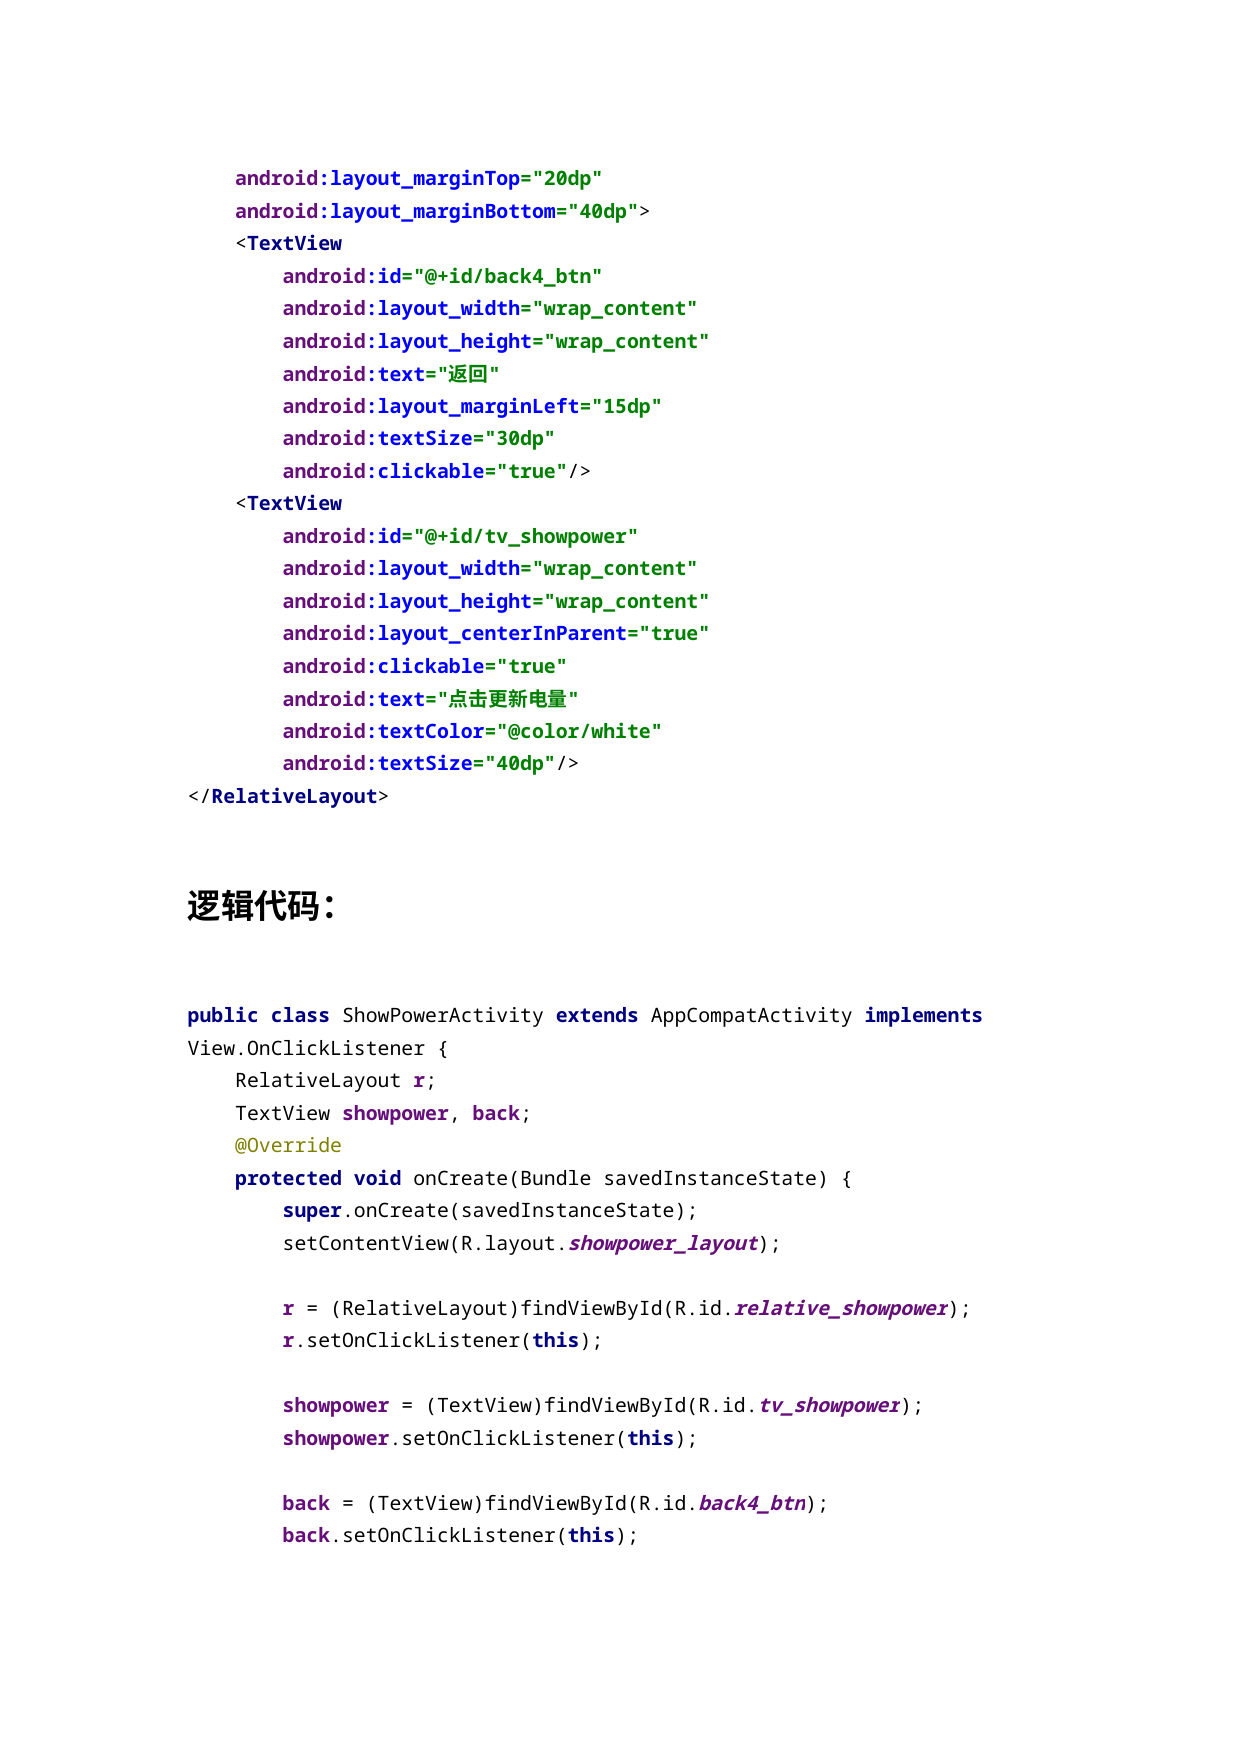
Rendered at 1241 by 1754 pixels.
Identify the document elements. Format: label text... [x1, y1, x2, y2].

subtitle 逻辑代码： [187, 872, 1053, 937]
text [187, 162, 1053, 812]
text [187, 999, 1053, 1551]
